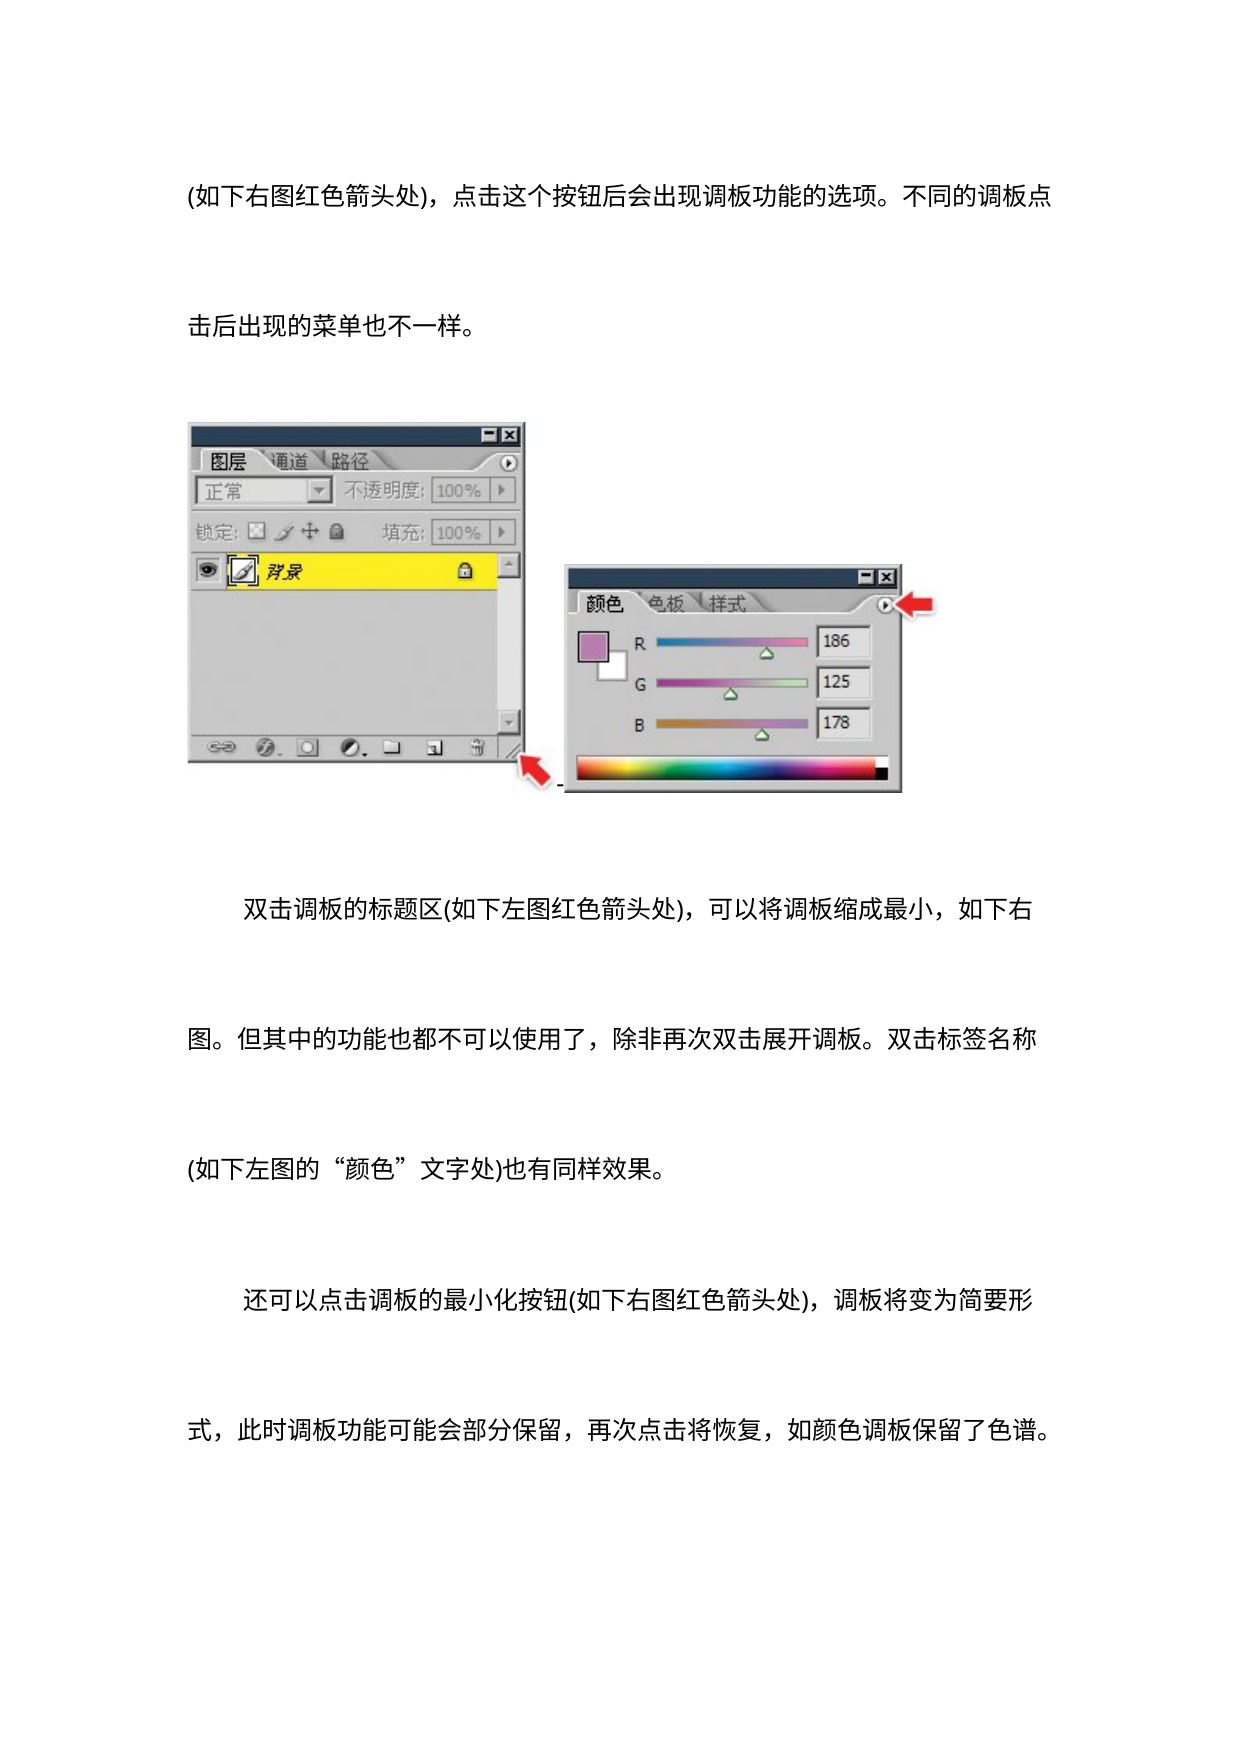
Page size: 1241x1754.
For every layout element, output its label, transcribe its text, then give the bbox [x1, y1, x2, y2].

picture [187, 422, 557, 793]
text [187, 162, 1053, 357]
text 双击调板的标题区(如下左图红色箭头处)，可以将调板缩成最小，如下右图。但其中的功能也都不可以使用了，除非再次双击展开调板。双击标签名称(如下左图的“颜色”文字处)也有同样效果。 [187, 876, 1053, 1201]
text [187, 1266, 1053, 1461]
picture [564, 564, 940, 793]
